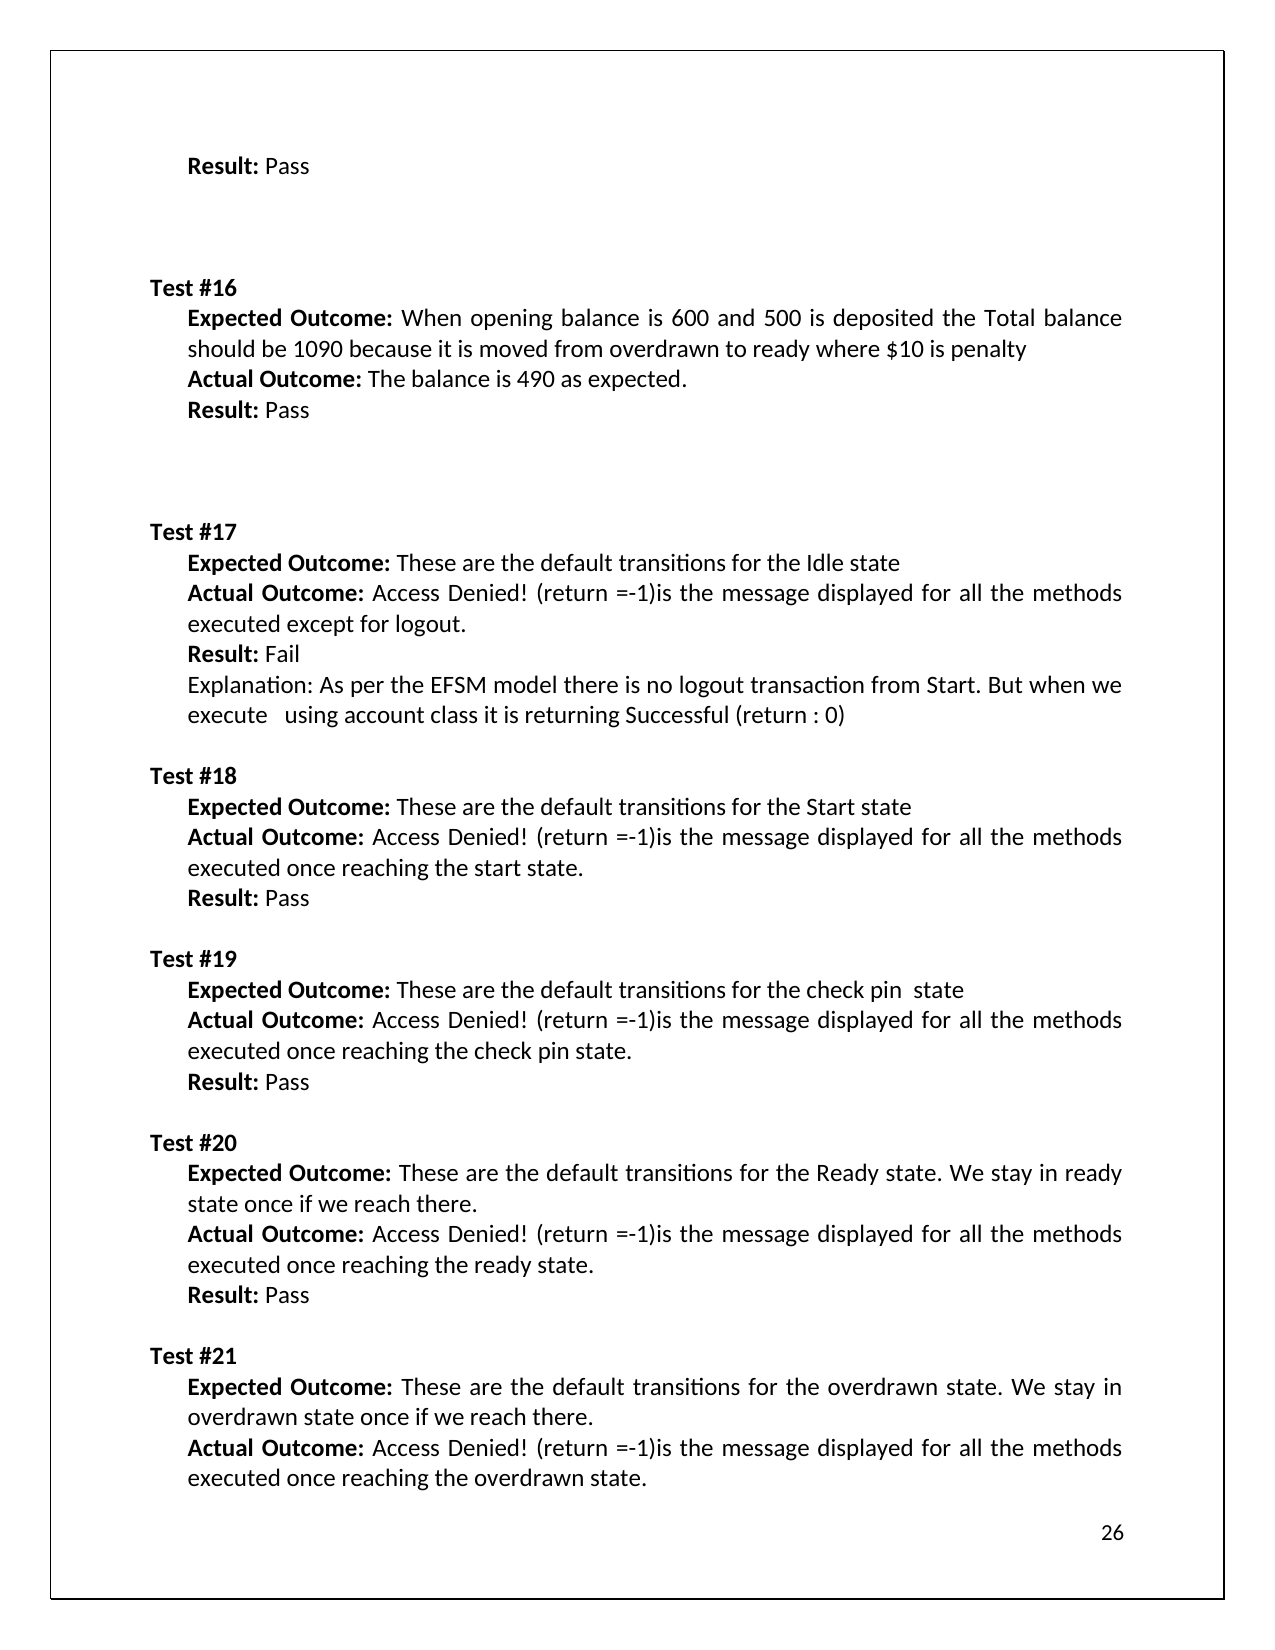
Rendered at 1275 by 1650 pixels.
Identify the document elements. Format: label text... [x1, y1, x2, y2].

text Actual Outcome: Access Denied! (return =-1)is the message displayed for all the methods executed once reaching the ready state. [187, 1218, 1124, 1279]
text Result: Pass [150, 1066, 1124, 1096]
text Actual Outcome: Access Denied! (return =-1)is the message displayed for all the methods executed once reaching the start state. [187, 821, 1124, 882]
text Expected Outcome: These are the default transitions for the Ready state. We stay in ready state once if we reach there. [187, 1157, 1124, 1218]
text Actual Outcome: The balance is 490 as expected. [187, 364, 1124, 394]
text Actual Outcome: Access Denied! (return =-1)is the message displayed for all the methods executed once reaching the check pin state. [187, 1004, 1124, 1066]
text Test #17 [150, 516, 1124, 547]
text Test #19 [150, 943, 1124, 974]
text Test #21 [150, 1340, 1124, 1371]
text Actual Outcome: Access Denied! (return =-1)is the message displayed for all the methods executed except for logout. [187, 577, 1124, 638]
text Test #16 [150, 272, 1124, 303]
text Test #20 [150, 1127, 1124, 1157]
text Test #18 [150, 760, 1124, 791]
text Result: Pass [150, 882, 1124, 913]
text Expected Outcome: These are the default transitions for the Start state [187, 791, 1124, 821]
text Result: Pass [150, 394, 1124, 425]
text Result: Pass [150, 1279, 1124, 1310]
text Expected Outcome: These are the default transitions for the check pin state [187, 974, 1124, 1004]
text Result: Pass [150, 150, 1124, 181]
text Explanation: As per the EFSM model there is no logout transaction from Start. But when we execute using account class it is returning Successful (return : 0) [187, 669, 1124, 730]
text Actual Outcome: Access Denied! (return =-1)is the message displayed for all the methods executed once reaching the overdrawn state. [187, 1432, 1124, 1493]
text Expected Outcome: These are the default transitions for the Idle state [187, 547, 1124, 577]
text Result: Fail [150, 638, 1124, 669]
text Expected Outcome: These are the default transitions for the overdrawn state. We stay in overdrawn state once if we reach there. [187, 1371, 1124, 1432]
text Expected Outcome: When opening balance is 600 and 500 is deposited the Total balance should be 1090 because it is moved from overdrawn to ready where $10 is penalty [187, 303, 1124, 364]
